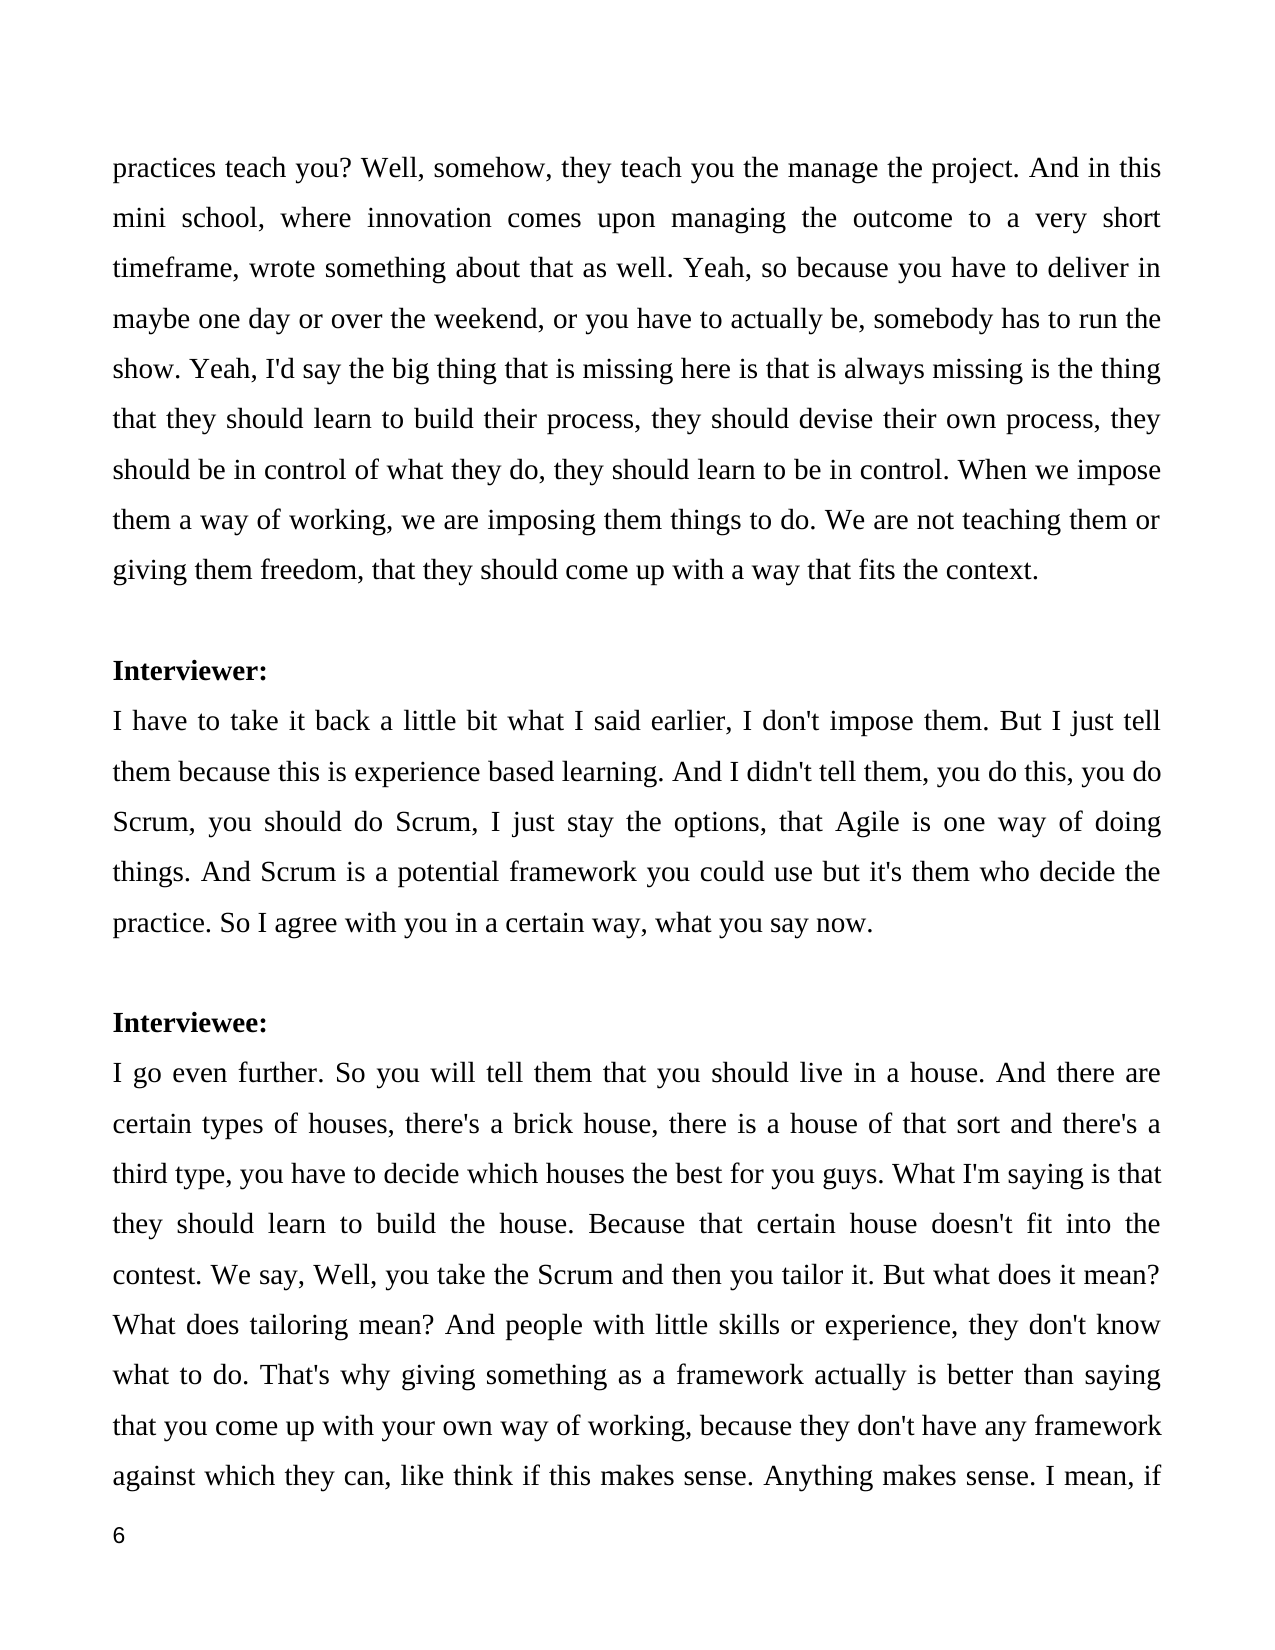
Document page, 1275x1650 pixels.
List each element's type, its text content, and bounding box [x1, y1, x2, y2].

text Interviewer: [112, 653, 1162, 687]
text I have to take it back a little bit what I said earlier, I don't impose them. But I just tell them because this is experience based learning. And I didn't tell them, you do this, you do Scrum, you should do Scrum, I just stay the options, that Agile is one way of doing things. And Scrum is a potential framework you could use but it's them who decide the practice. So I agree with you in a certain way, what you say now. [112, 703, 1162, 938]
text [112, 1056, 1162, 1492]
text Interviewee: [112, 1005, 1162, 1039]
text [112, 150, 1162, 586]
